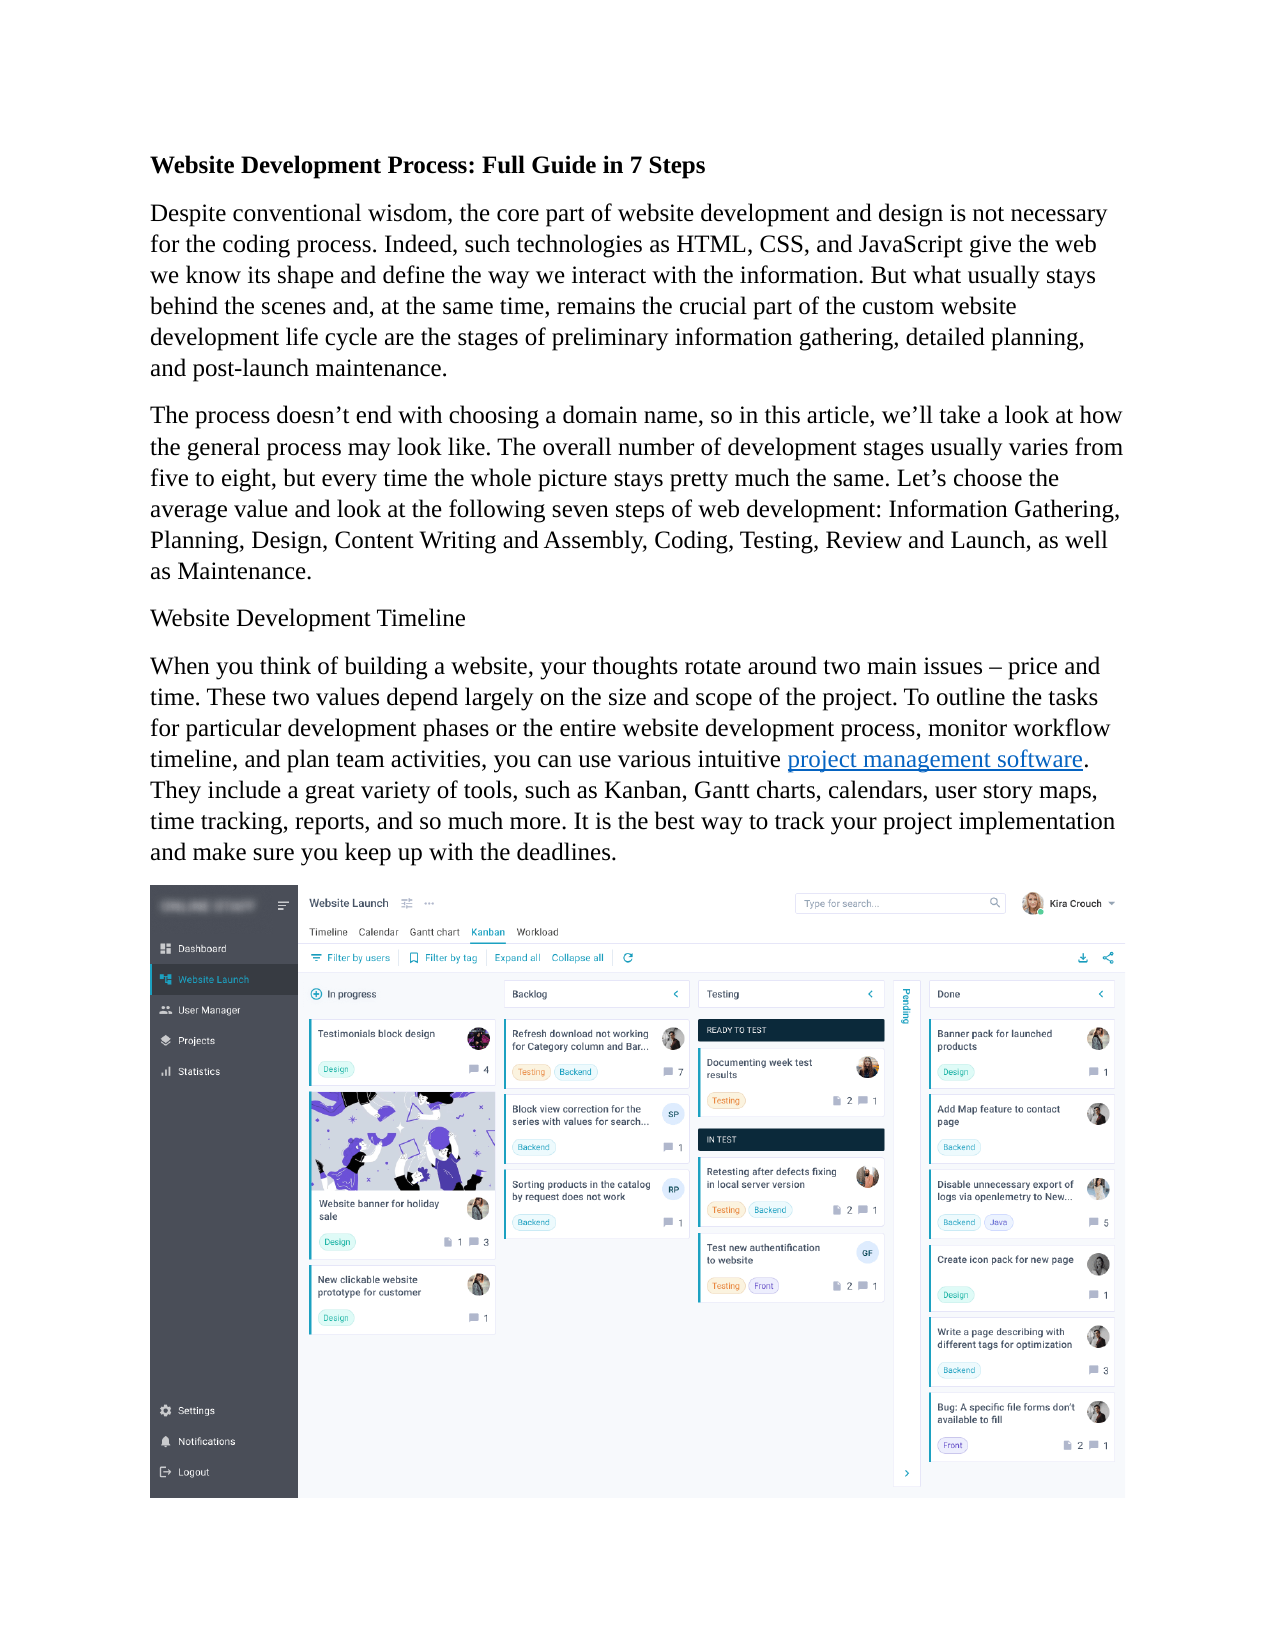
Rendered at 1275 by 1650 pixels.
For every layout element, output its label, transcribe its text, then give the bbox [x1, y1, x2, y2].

text Website Development Timeline [150, 603, 1125, 632]
picture [150, 885, 1125, 1498]
text Website Development Process: Full Guide in 7 Steps [150, 150, 1125, 179]
text When you think of building a website, your thoughts rotate around two main issues – price and time. These two values depend largely on the size and scope of the project. To outline the tasks for particular development phases or the entire website development process, monitor workflow timeline, and plan team activities, you can use various intuitive project management software. They include a great variety of tools, such as Kanban, Gantt charts, calendars, user story maps, time tracking, reports, and so much more. It is the best way to track your project implementation and make sure you keep up with the deadlines. [150, 651, 1125, 866]
text Despite conventional wisdom, the core part of website development and design is not necessary for the coding process. Indeed, such technologies as HTML, CSS, and JavaScript give the web we know its shape and define the way we interact with the information. But what usually stays behind the scenes and, at the same time, remains the crucial part of the custom website development life cycle are the stages of preliminary information gathering, detailed planning, and post-launch maintenance. [150, 198, 1125, 382]
text The process doesn’t end with choosing a domain name, so in this article, we’ll take a look at how the general process may look like. The overall number of development stages usually varies from five to eight, but every time the whole picture stays pretty much the same. Let’s choose the average value and look at the following seven steps of web development: Information Gathering, Planning, Design, Content Writing and Assembly, Coding, Testing, Review and Launch, as well as Maintenance. [150, 401, 1125, 584]
